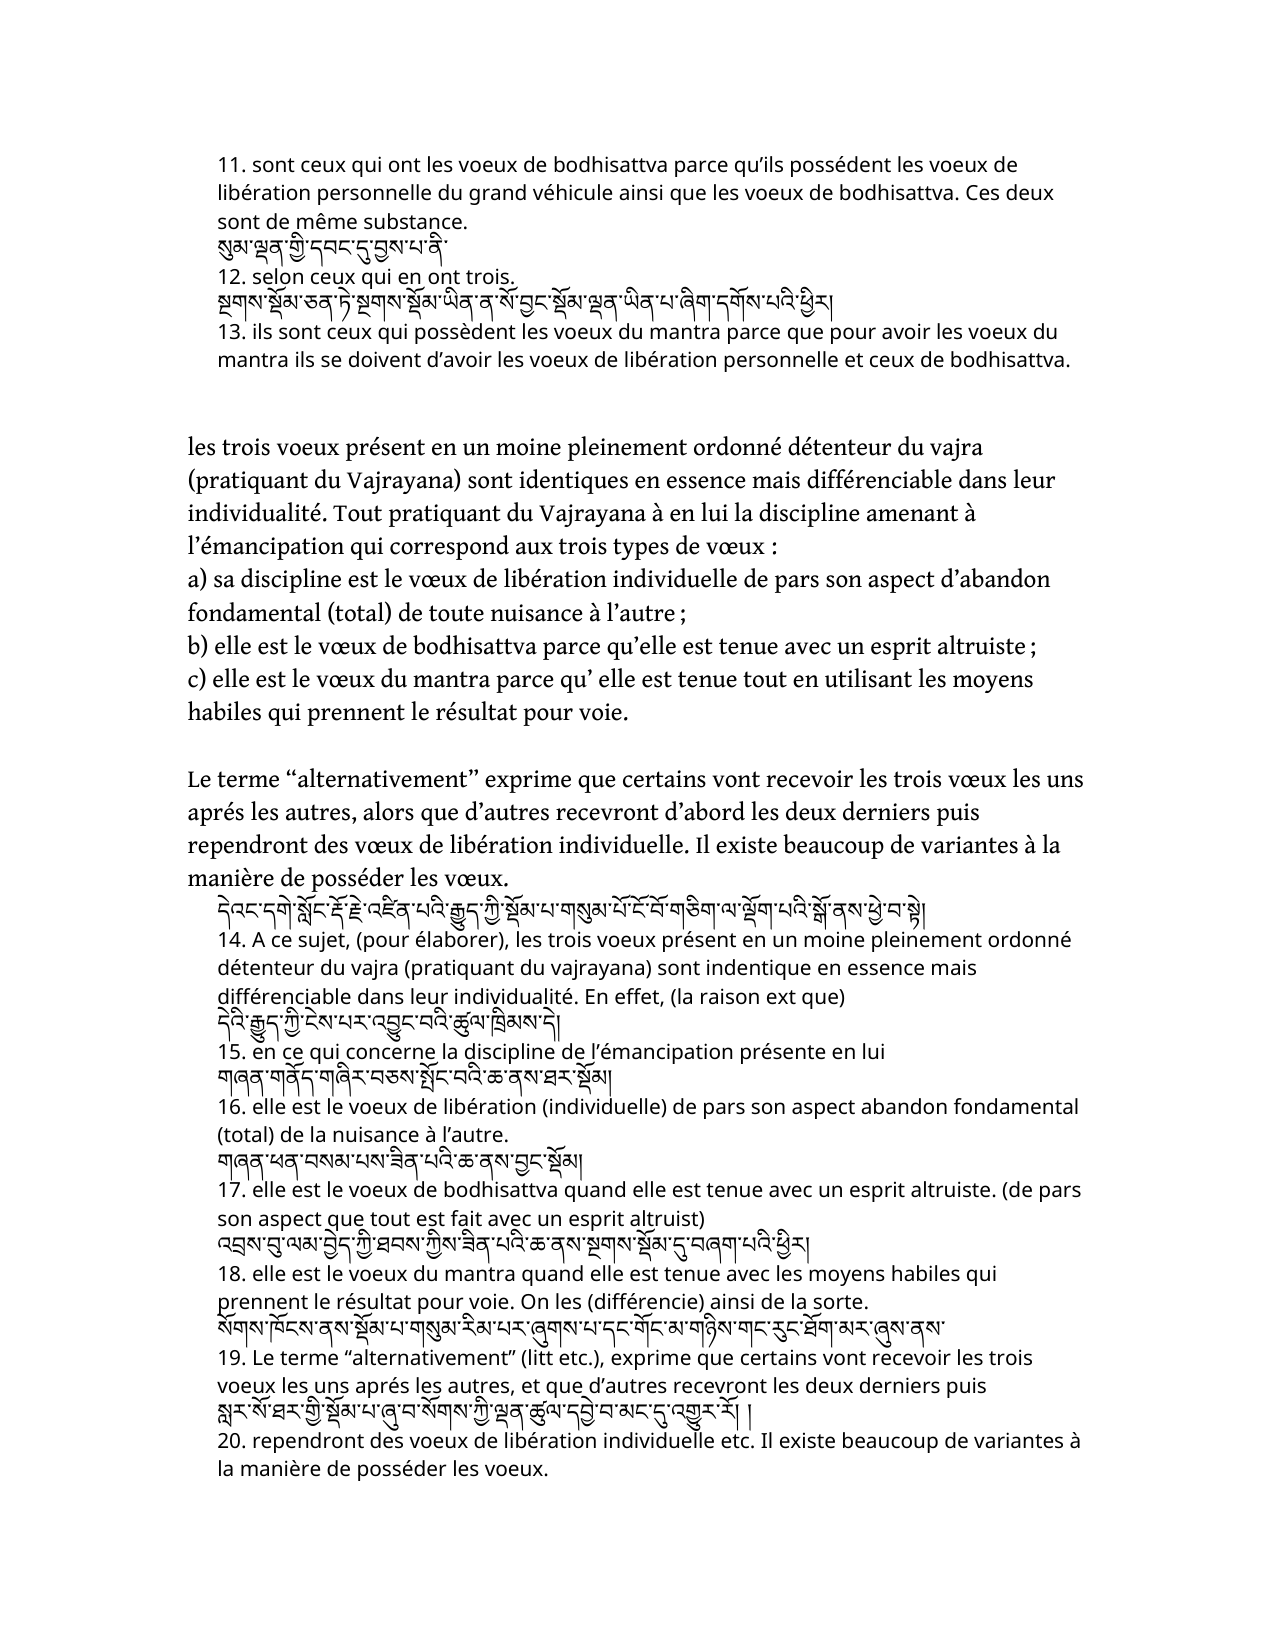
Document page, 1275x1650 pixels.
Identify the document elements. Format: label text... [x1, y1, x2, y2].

text les trois voeux présent en un moine pleinement ordonné détenteur du vajra (pratiquant du Vajrayana) sont identiques en essence mais différenciable dans leur individualité. Tout pratiquant du Vajrayana à en lui la discipline amenant à l’émancipation qui correspond aux trois types de vœux : a) sa discipline est le vœux de libération individuelle de pars son aspect d’abandon fondamental (total) de toute nuisance à l’autre ; b) elle est le vœux de bodhisattva parce qu’elle est tenue avec un esprit altruiste ; c) elle est le vœux du mantra parce qu’ elle est tenue tout en utilisant les moyens habiles qui prennent le résultat pour voie. Le terme “alternativement” exprime que certains vont recevoir les trois vœux les uns aprés les autres, alors que d’autres recevront d’abord les deux derniers puis rependront des vœux de libération individuelle. Il existe beaucoup de variantes à la manière de posséder les vœux. [187, 433, 1087, 894]
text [217, 150, 1087, 374]
text དེའང་དགེ་སློང་རྡོ་རྗེ་འཛིན་པའི་རྒྱུད་ཀྱི་སྡོམ་པ་གསུམ་པོ་ངོ་བོ་གཅིག་ལ་ལྡོག་པའི་སྒོ་ནས་ཕྱེ་བ་སྟེ། 14. A ce sujet, (pour élaborer), les trois voeux présent en un moine pleinement ordonné détenteur du vajra (pratiquant du vajrayana) sont indentique en essence mais différenciable dans leur individualité. En effet, (la raison ext que) དེའི་རྒྱུད་ཀྱི་ངེས་པར་འབྱུང་བའི་ཚུལ་ཁྲིམས་དེ། 15. en ce qui concerne la discipline de l’émancipation présente en lui གཞན་གནོད་གཞིར་བཅས་སྤོང་བའི་ཆ་ནས་ཐར་སྡོམ། 16. elle est le voeux de libération (individuelle) de pars son aspect abandon fondamental (total) de la nuisance à l’autre. གཞན་ཕན་བསམ་པས་ཟིན་པའི་ཆ་ནས་བྱང་སྡོམ། 17. elle est le voeux de bodhisattva quand elle est tenue avec un esprit altruiste. (de pars son aspect que tout est fait avec un esprit altruist) འབྲས་བུ་ལམ་བྱེད་ཀྱི་ཐབས་ཀྱིས་ཟིན་པའི་ཆ་ནས་སྔགས་སྡོམ་དུ་བཞག་པའི་ཕྱིར། 18. elle est le voeux du mantra quand elle est tenue avec les moyens habiles qui prennent le résultat pour voie. On les (différencie) ainsi de la sorte. སོགས་ཁོངས་ནས་སྡོམ་པ་གསུམ་རིམ་པར་ཞུགས་པ་དང་གོང་མ་གཉིས་གང་རུང་ཐོག་མར་ཞུས་ནས་ 19. Le terme “alternativement” (litt etc.), exprime que certains vont recevoir les trois voeux les uns aprés les autres, et que d’autres recevront les deux derniers puis སླར་སོ་ཐར་གྱི་སྡོམ་པ་ཞུ་བ་སོགས་ཀྱི་ལྡན་ཚུལ་དབྱེ་བ་མང་དུ་འགྱུར་རོ། ། 20. rependront des voeux de libération individuelle etc. Il existe beaucoup de variantes à la manière de posséder les voeux. [217, 898, 1087, 1483]
